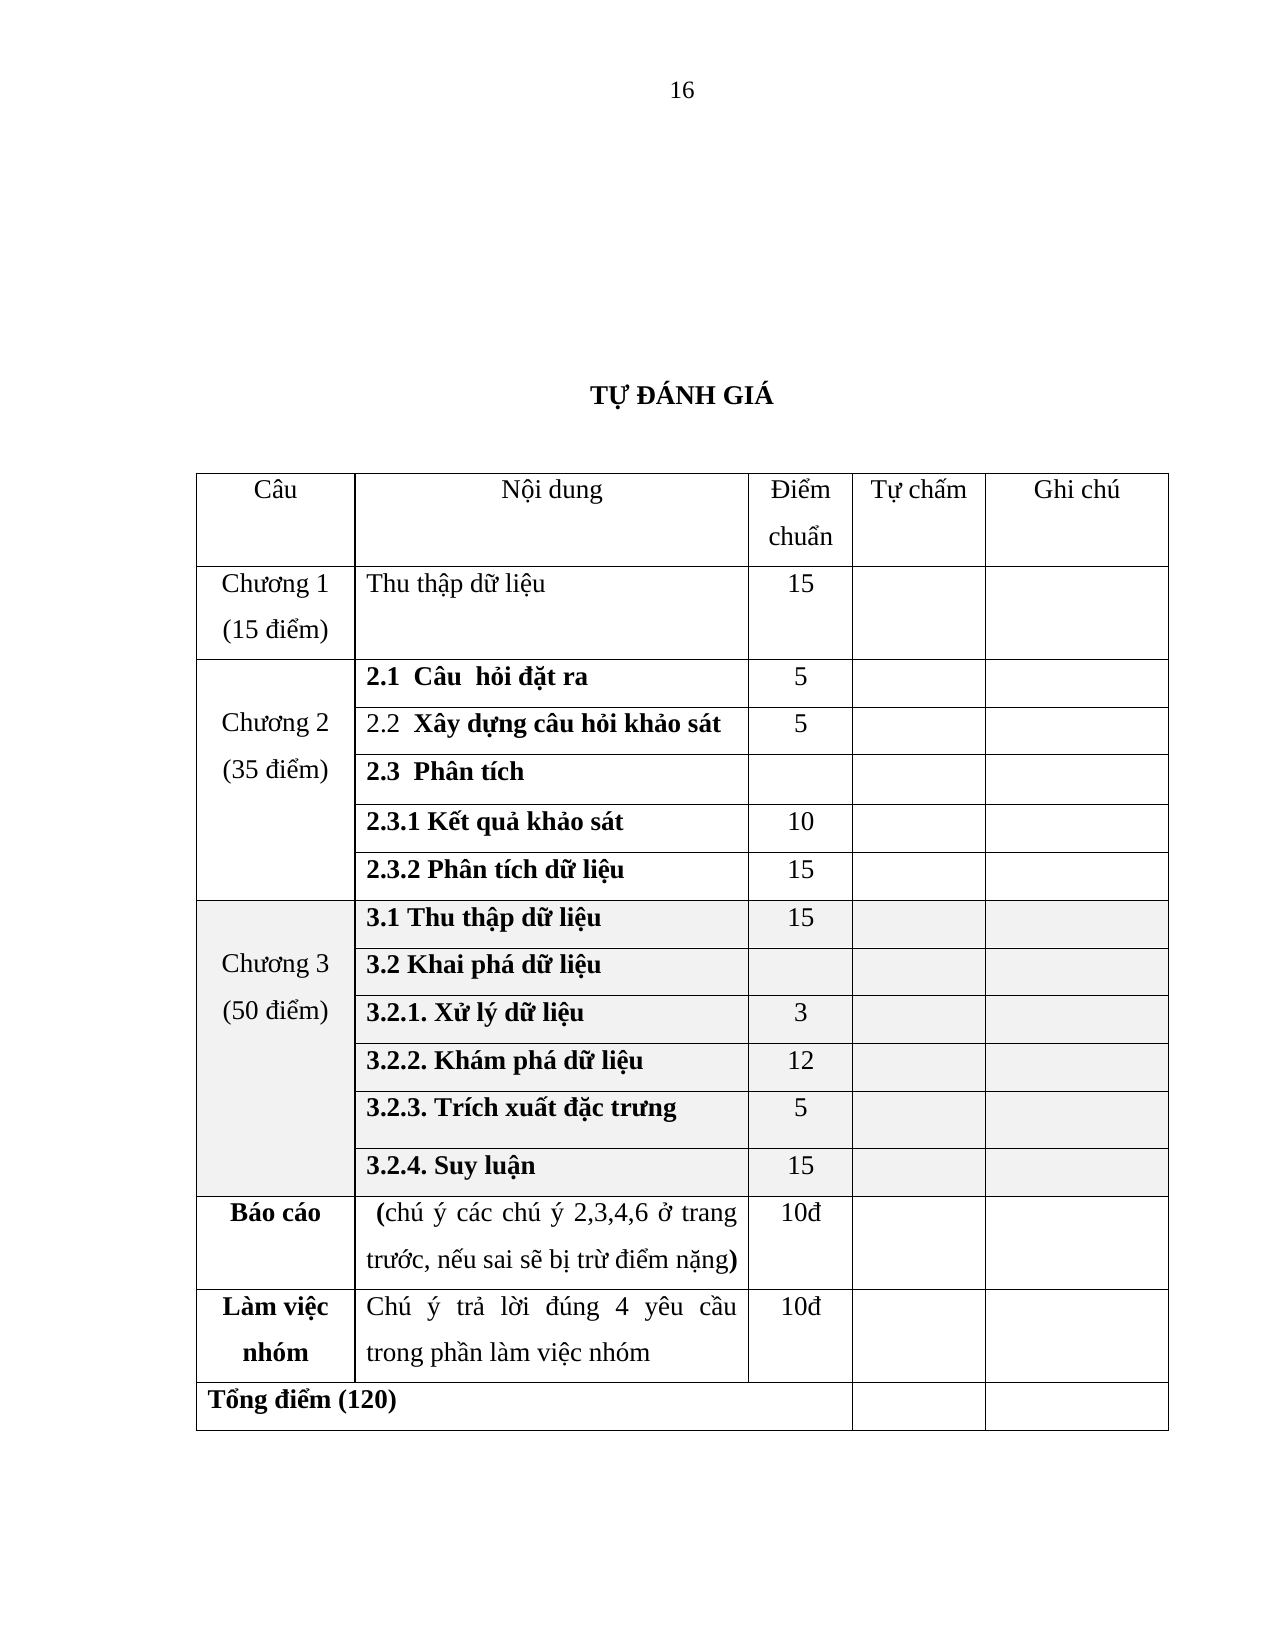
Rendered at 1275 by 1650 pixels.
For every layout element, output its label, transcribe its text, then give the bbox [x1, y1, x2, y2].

table_header Nội dung [356, 474, 748, 566]
table_cell [853, 660, 985, 707]
table_cell [986, 901, 1168, 947]
table_cell [986, 853, 1168, 900]
table_cell [986, 996, 1168, 1043]
table_cell 3.2 Khai phá dữ liệu [356, 949, 748, 995]
table_cell Tổng điểm (120) [197, 1383, 852, 1429]
table_cell [986, 1383, 1168, 1429]
table_cell Báo cáo [197, 1197, 354, 1289]
table_cell 10 [749, 805, 852, 852]
table_cell [986, 1290, 1168, 1382]
table_cell Làm việc nhóm [197, 1290, 354, 1382]
table_cell 5 [749, 660, 852, 707]
table_cell [853, 1092, 985, 1148]
table_cell 5 [749, 708, 852, 754]
table_cell [986, 1044, 1168, 1091]
table_cell [986, 660, 1168, 707]
table_cell [853, 805, 985, 852]
table_cell 3.1 Thu thập dữ liệu [356, 901, 748, 947]
table_cell 5 [749, 1092, 852, 1148]
table_cell 2.3.1 Kết quả khảo sát [356, 805, 748, 852]
table_cell [749, 949, 852, 995]
table_cell 3.2.3. Trích xuất đặc trưng [356, 1092, 748, 1148]
table_cell (chú ý các chú ý 2,3,4,6 ở trang trước, nếu sai sẽ bị trừ điểm nặng) [356, 1197, 748, 1289]
table_cell [986, 755, 1168, 804]
table_cell [986, 1197, 1168, 1289]
table_cell [853, 708, 985, 754]
table_header Ghi chú [986, 474, 1168, 566]
table_cell [986, 708, 1168, 754]
table_cell 3.2.2. Khám phá dữ liệu [356, 1044, 748, 1091]
table_cell [853, 1383, 985, 1429]
table_cell [853, 949, 985, 995]
table_cell 2.2 Xây dựng câu hỏi khảo sát [356, 708, 748, 754]
table_cell 3.2.4. Suy luận [356, 1149, 748, 1196]
table_cell 12 [749, 1044, 852, 1091]
table_cell 3.2.1. Xử lý dữ liệu [356, 996, 748, 1043]
table_cell Thu thập dữ liệu [356, 567, 748, 659]
table_cell [853, 567, 985, 659]
text TỰ ĐÁNH GIÁ [207, 379, 1157, 410]
table_cell [853, 1197, 985, 1289]
table_cell [986, 1092, 1168, 1148]
table_cell [853, 1149, 985, 1196]
table_cell [986, 1149, 1168, 1196]
table_cell 2.3 Phân tích [356, 755, 748, 804]
table_cell Chương 3 (50 điểm) [197, 901, 354, 1196]
table_header Điểm chuẩn [749, 474, 852, 566]
table_cell [853, 901, 985, 947]
table_cell Chú ý trả lời đúng 4 yêu cầu trong phần làm việc nhóm [356, 1290, 748, 1382]
table_cell [853, 853, 985, 900]
table_cell 10đ [749, 1290, 852, 1382]
table_cell [986, 805, 1168, 852]
table_header Câu [197, 474, 354, 566]
table_cell 15 [749, 853, 852, 900]
table_cell 15 [749, 901, 852, 947]
table_cell Chương 1 (15 điểm) [197, 567, 354, 659]
table_cell 15 [749, 567, 852, 659]
table_cell [986, 567, 1168, 659]
table_cell 2.3.2 Phân tích dữ liệu [356, 853, 748, 900]
table_cell Chương 2 (35 điểm) [197, 660, 354, 900]
table_cell 10đ [749, 1197, 852, 1289]
table_cell [853, 1290, 985, 1382]
table_cell [853, 996, 985, 1043]
table_header Tự chấm [853, 474, 985, 566]
table_cell 15 [749, 1149, 852, 1196]
table_cell [986, 949, 1168, 995]
table_cell [853, 755, 985, 804]
table_cell [749, 755, 852, 804]
table_cell 3 [749, 996, 852, 1043]
table_cell [853, 1044, 985, 1091]
table_cell 2.1 Câu hỏi đặt ra [356, 660, 748, 707]
